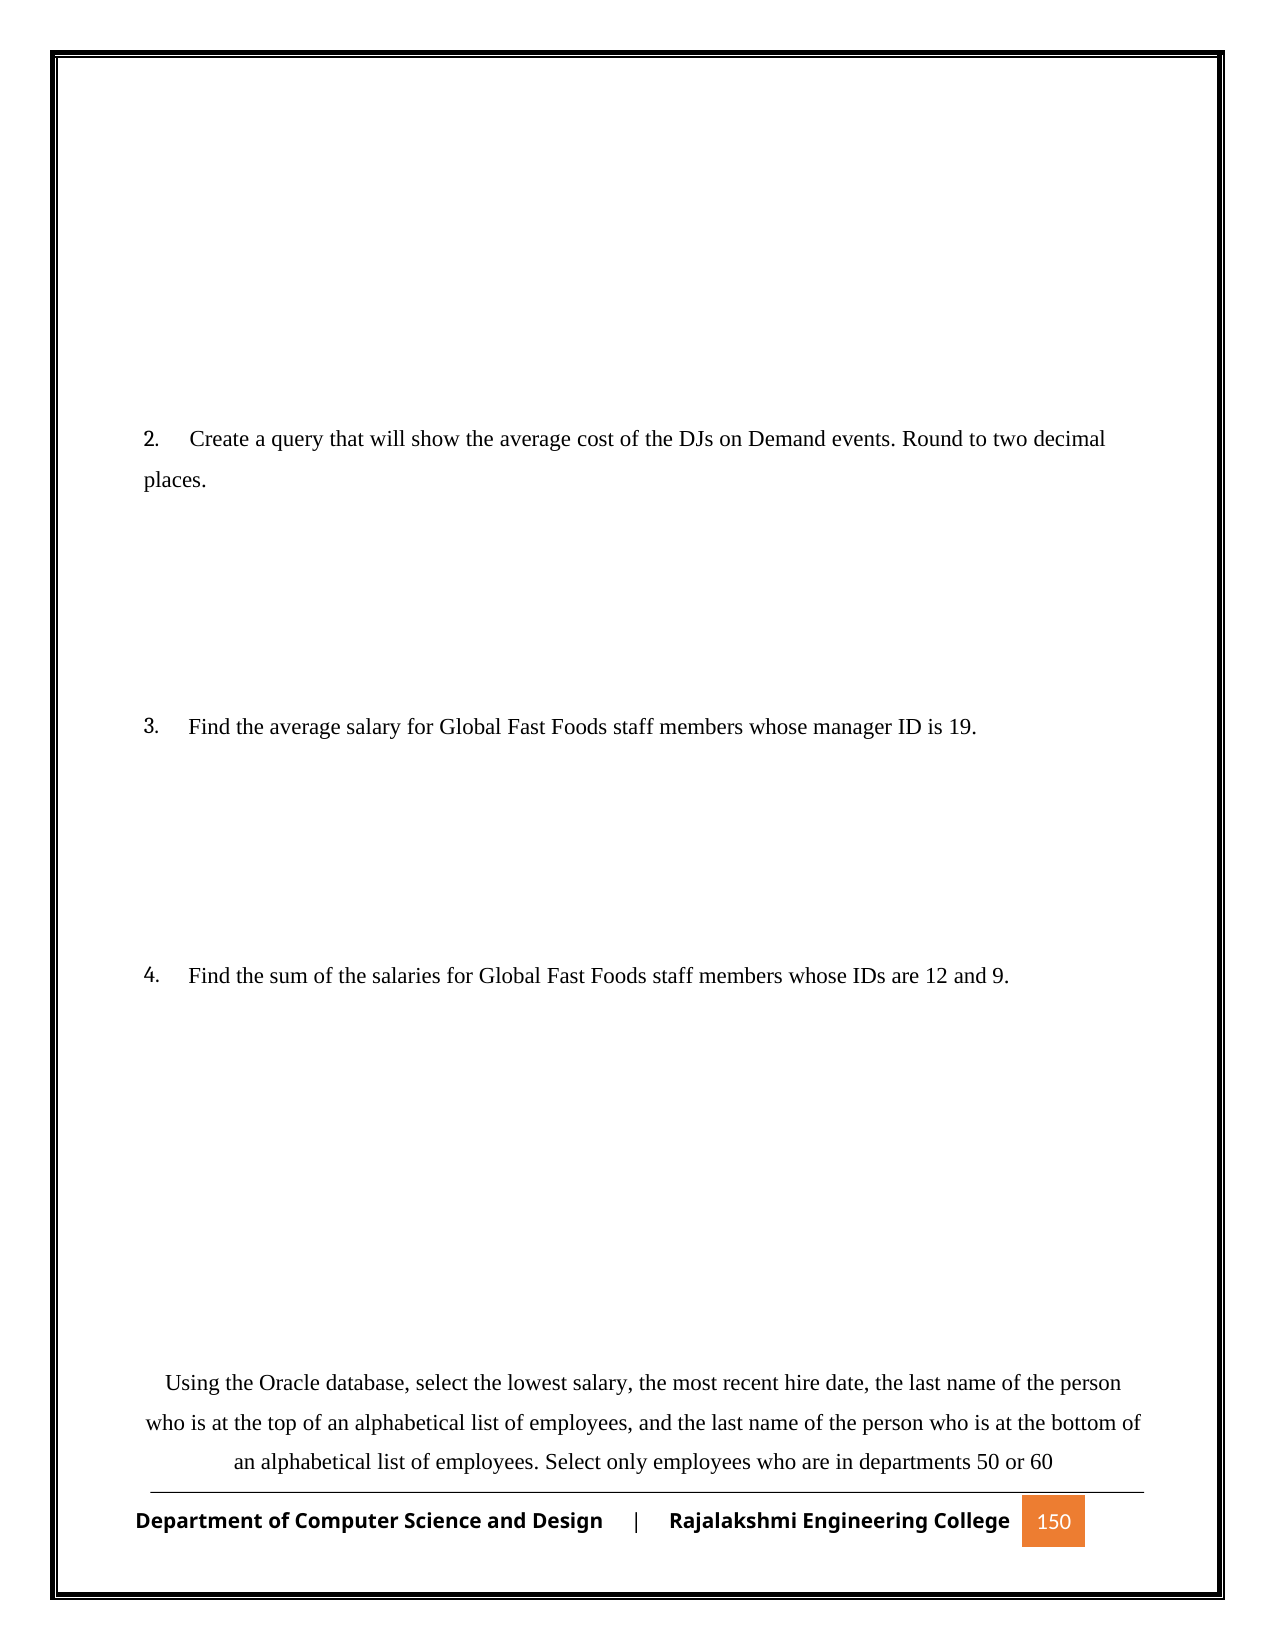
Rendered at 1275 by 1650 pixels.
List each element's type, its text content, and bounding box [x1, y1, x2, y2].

text Using the Oracle database, select the lowest salary, the most recent hire date, the last name of the person who is at the top of an alphabetical list of employees, and the last name of the person who is at the bottom of an alphabetical list of employees. Select only employees who are in departments 50 or 60 [143, 1369, 1144, 1474]
list Find the sum of the salaries for Global Fast Foods staff members whose IDs are 12 and 9. [143, 962, 1144, 989]
list Create a query that will show the average cost of the DJs on Demand events. Round to two decimal places. [143, 426, 1108, 492]
list Find the average salary for Global Fast Foods staff members whose manager ID is 19. [143, 713, 1144, 740]
